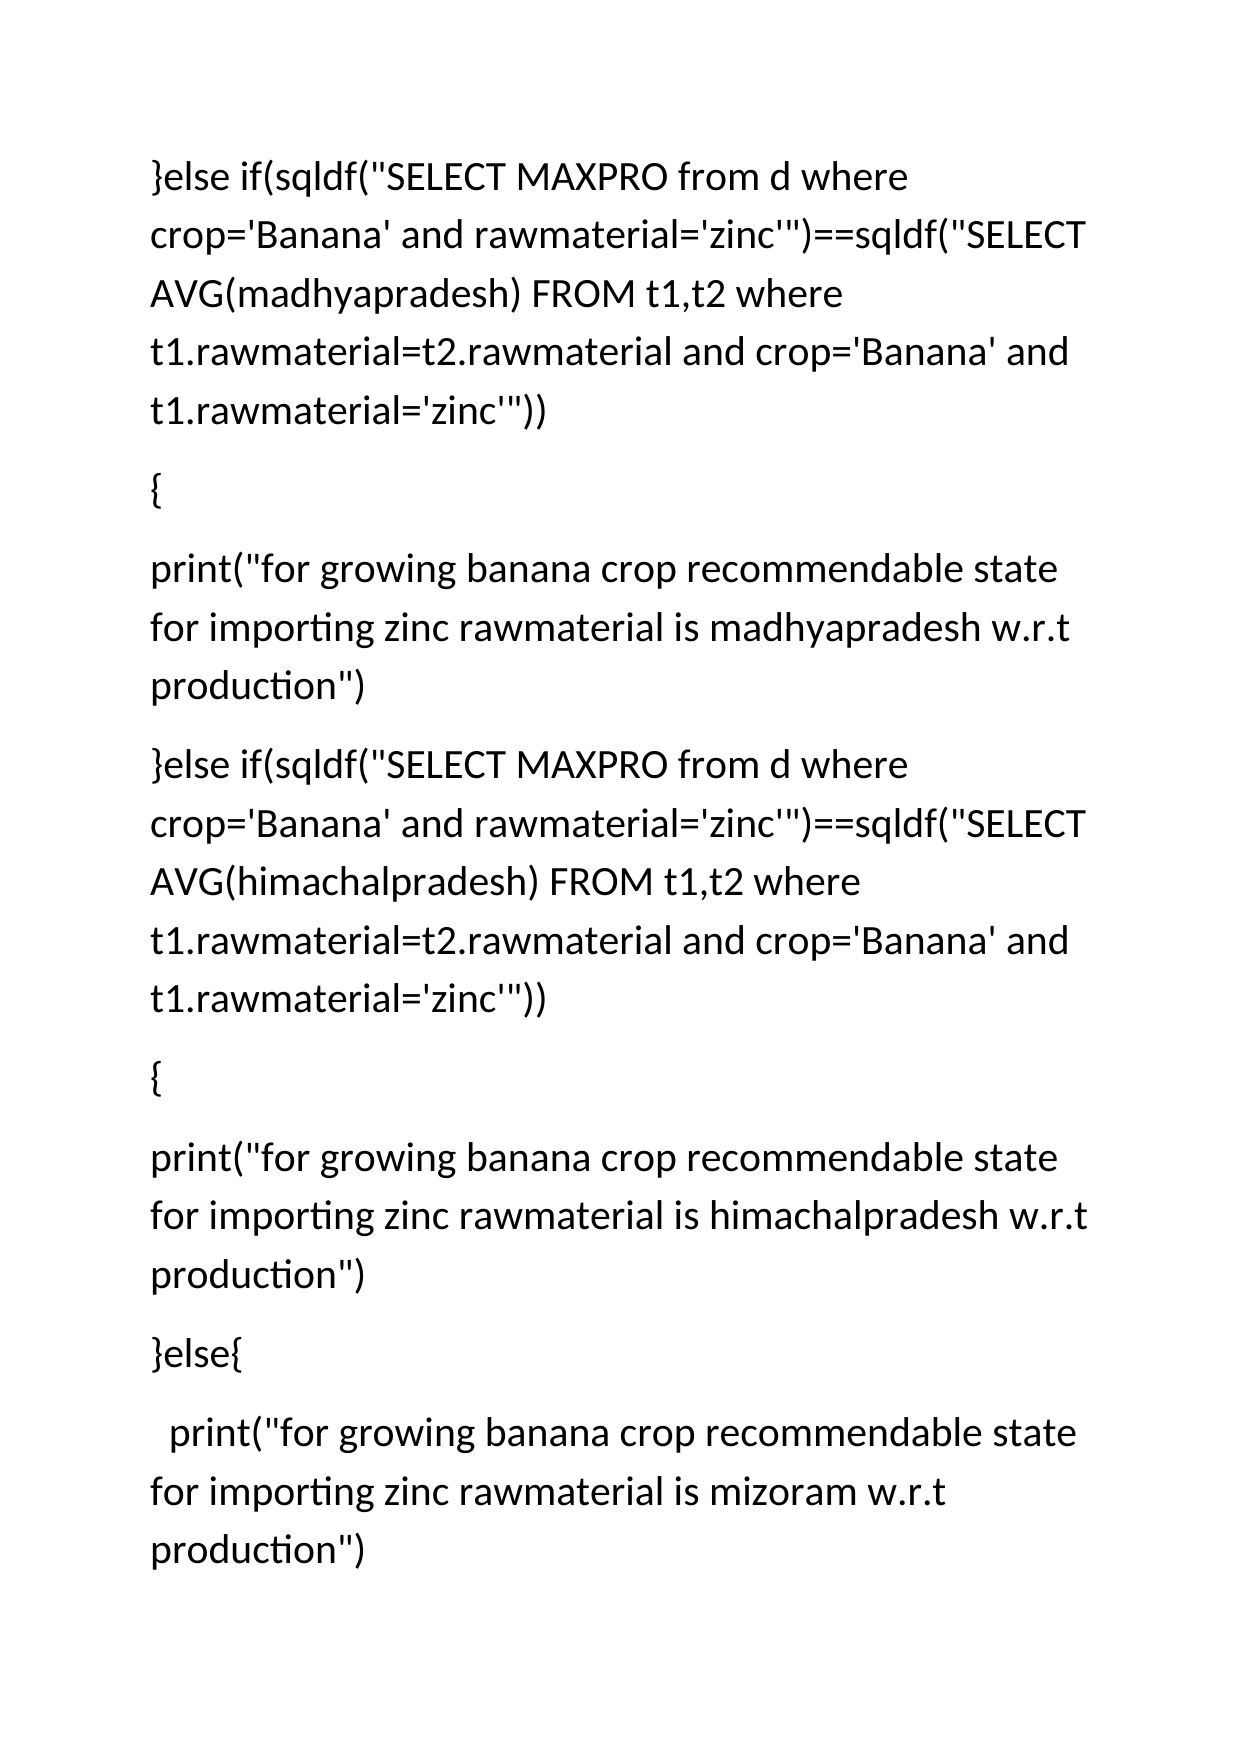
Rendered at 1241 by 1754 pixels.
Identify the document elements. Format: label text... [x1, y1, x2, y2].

text }else{ [150, 1327, 1090, 1378]
text print("for growing banana crop recommendable state for importing zinc rawmaterial is madhyapradesh w.r.t production") [150, 542, 1090, 710]
text { [150, 463, 1090, 514]
text { [150, 1051, 1090, 1102]
text }else if(sqldf("SELECT MAXPRO from d where crop='Banana' and rawmaterial='zinc'")==sqldf("SELECT AVG(madhyapradesh) FROM t1,t2 where t1.rawmaterial=t2.rawmaterial and crop='Banana' and t1.rawmaterial='zinc'")) [150, 150, 1090, 434]
text print("for growing banana crop recommendable state for importing zinc rawmaterial is himachalpradesh w.r.t production") [150, 1131, 1090, 1298]
text print("for growing banana crop recommendable state for importing zinc rawmaterial is mizoram w.r.t production") [150, 1406, 1090, 1574]
text }else if(sqldf("SELECT MAXPRO from d where crop='Banana' and rawmaterial='zinc'")==sqldf("SELECT AVG(himachalpradesh) FROM t1,t2 where t1.rawmaterial=t2.rawmaterial and crop='Banana' and t1.rawmaterial='zinc'")) [150, 738, 1090, 1023]
